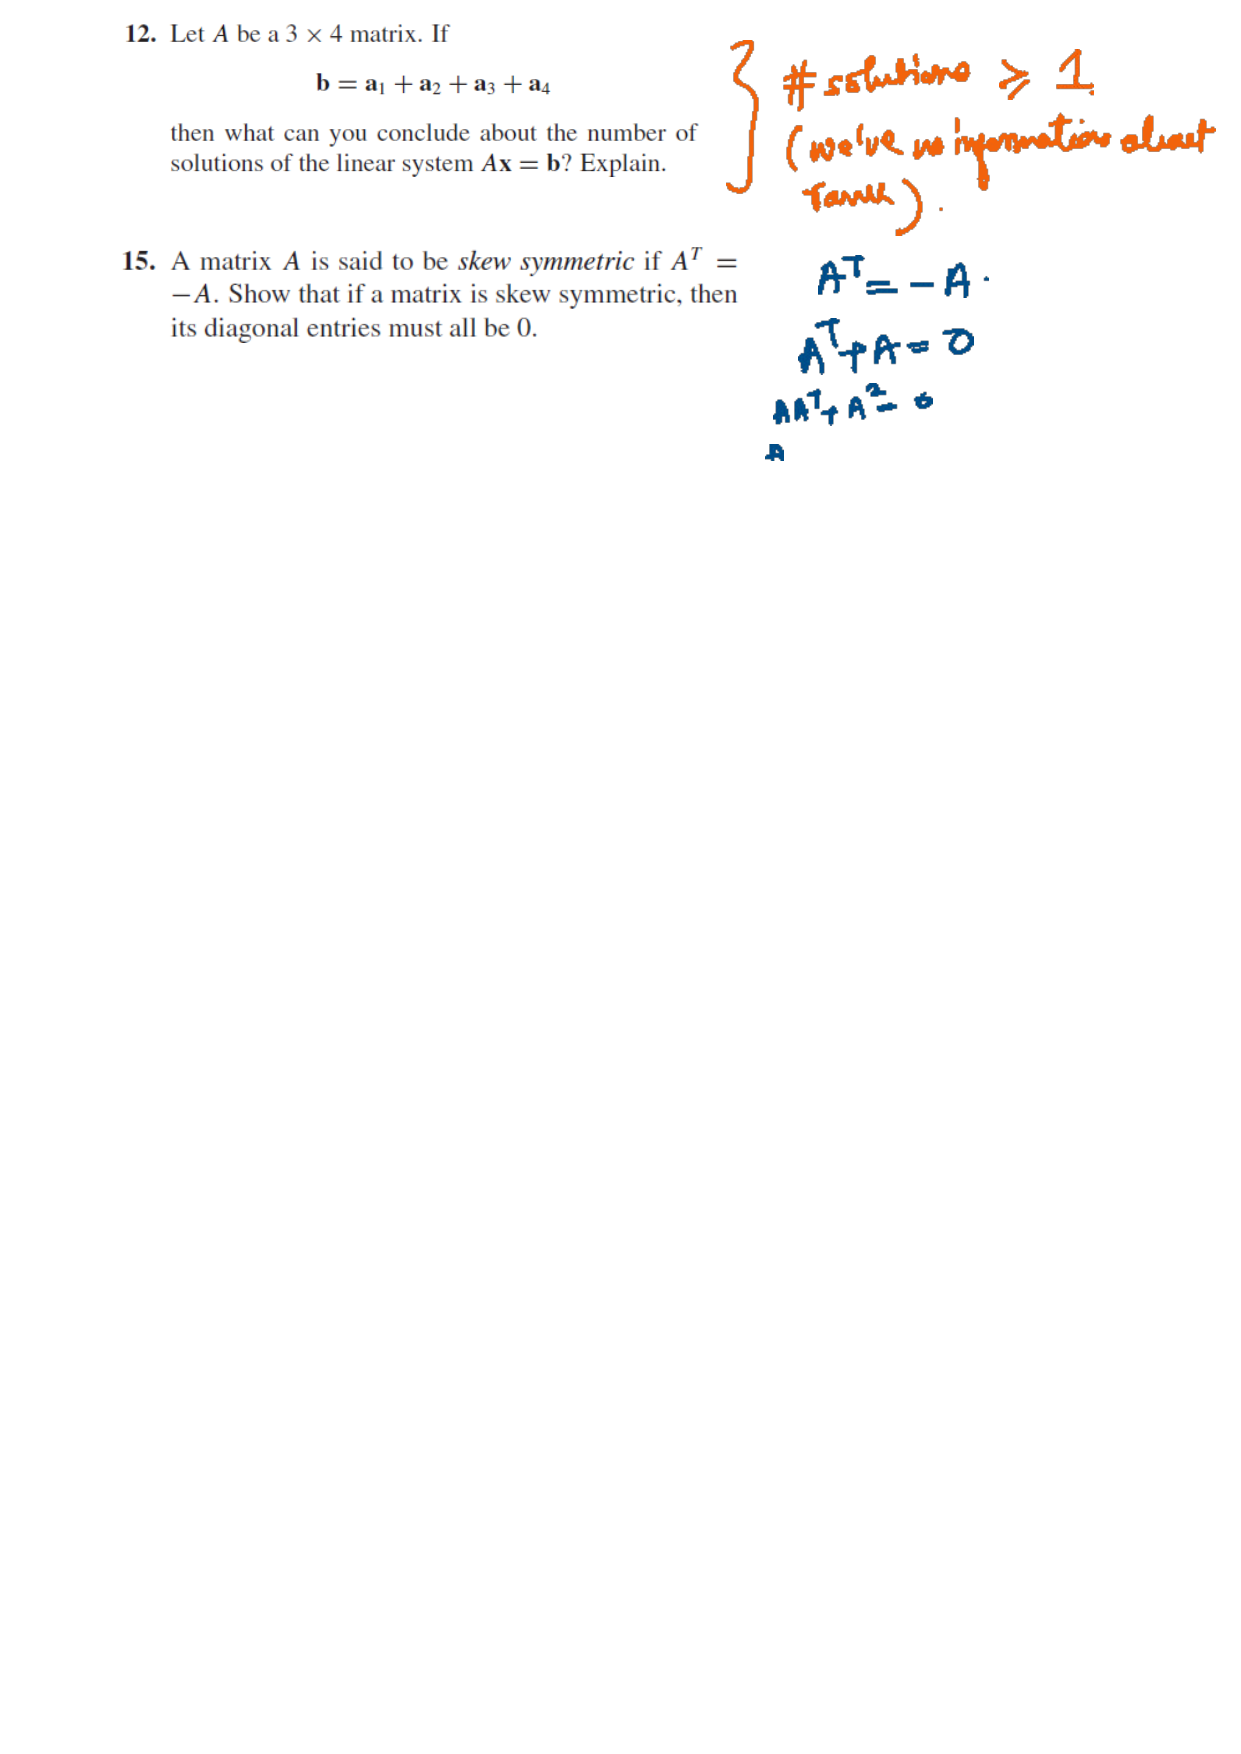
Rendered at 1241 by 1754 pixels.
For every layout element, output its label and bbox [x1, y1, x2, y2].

picture [798, 318, 974, 375]
picture [818, 255, 989, 298]
picture [118, 241, 746, 343]
picture [773, 383, 933, 426]
picture [726, 40, 1216, 236]
picture [765, 444, 784, 461]
picture [118, 14, 701, 177]
